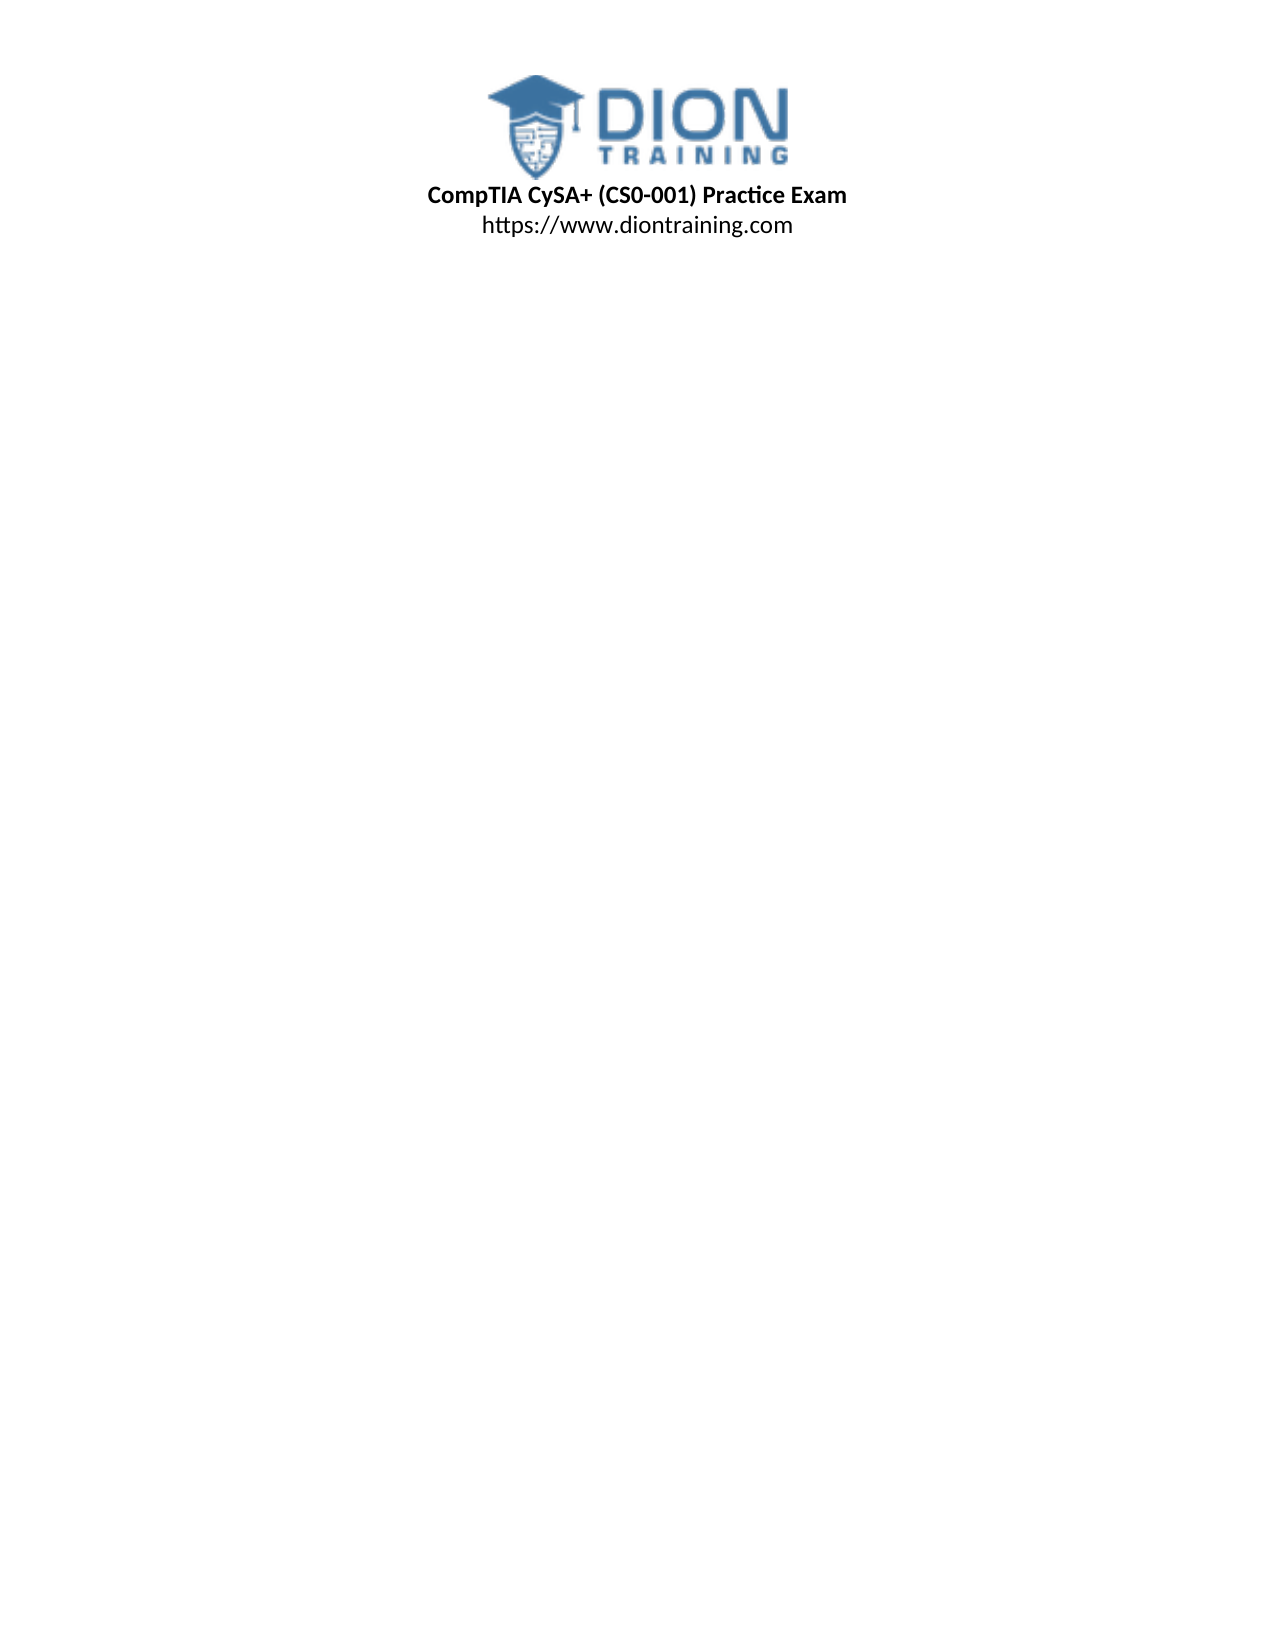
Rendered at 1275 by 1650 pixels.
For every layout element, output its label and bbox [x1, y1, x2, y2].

picture [487, 75, 788, 180]
